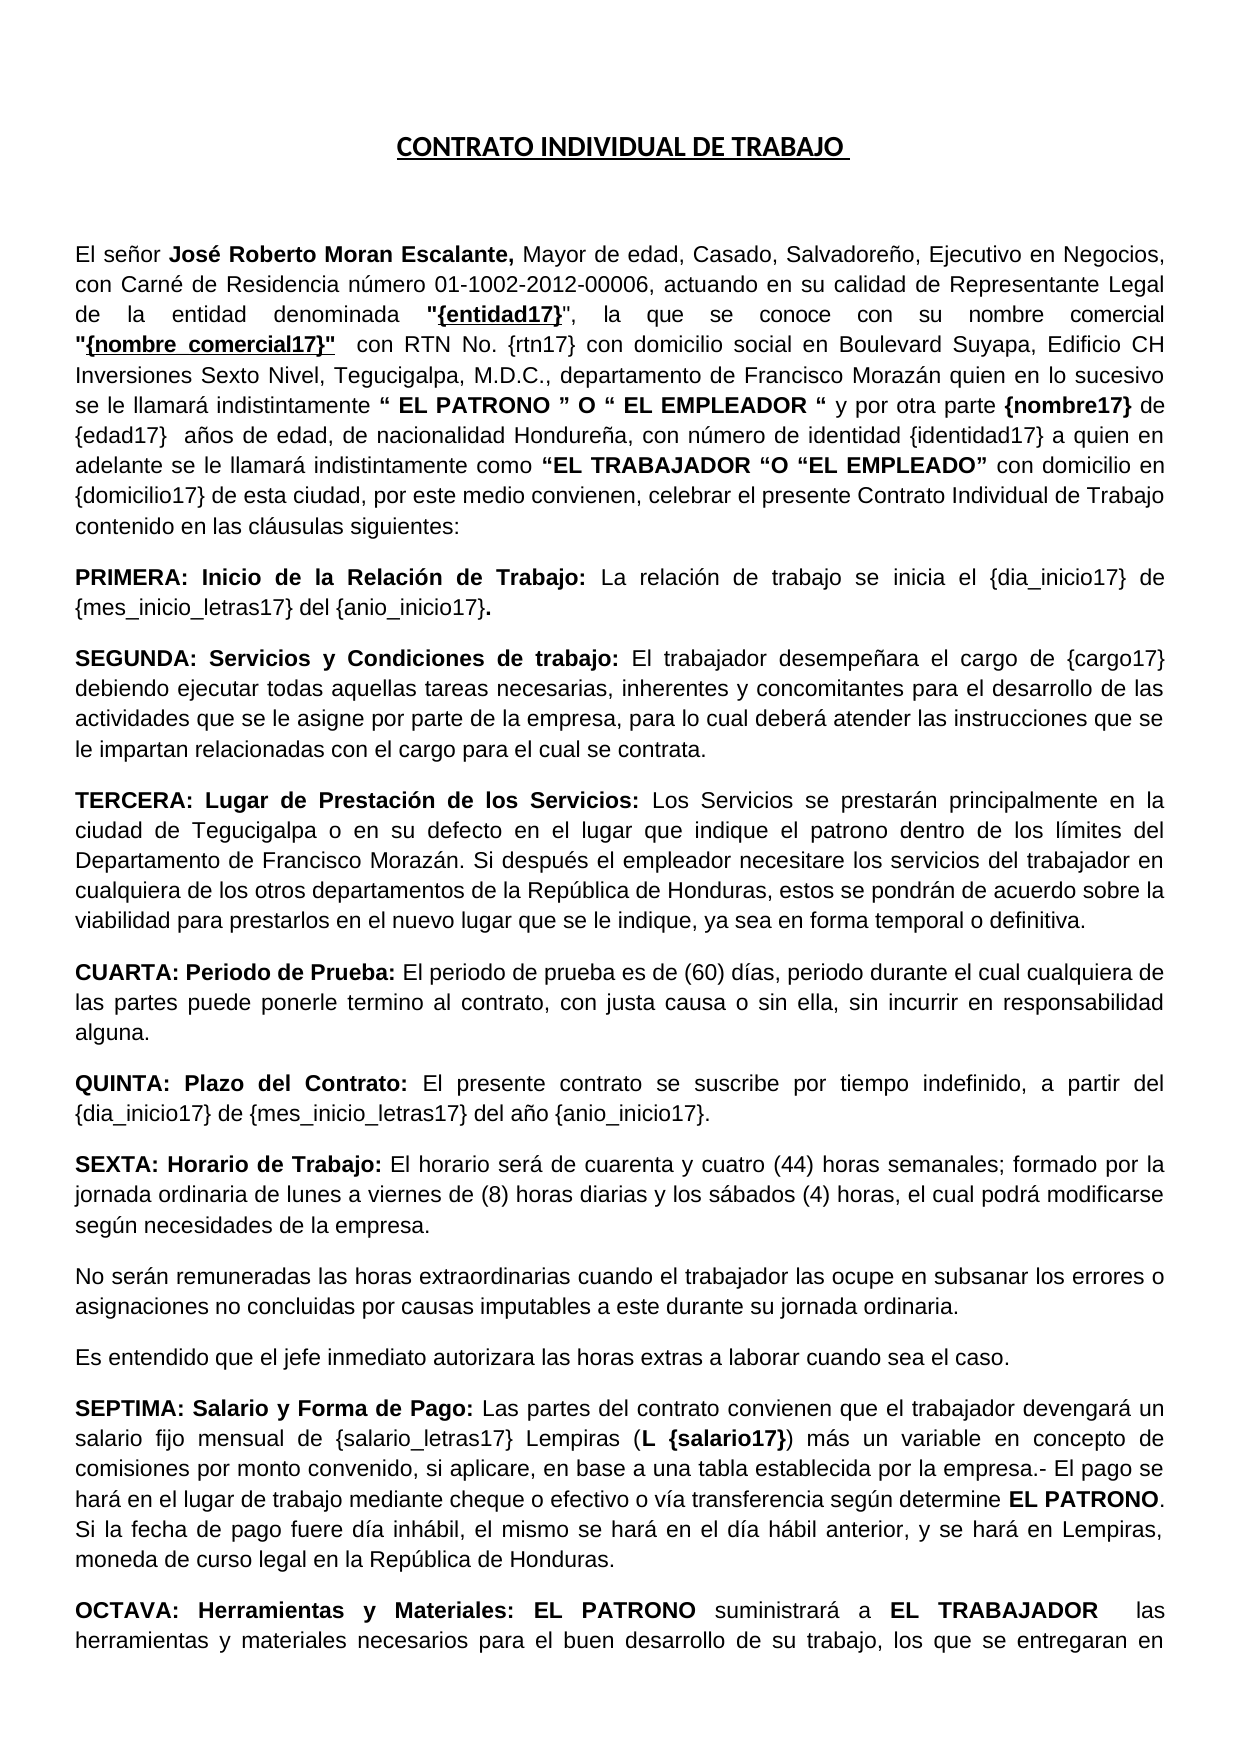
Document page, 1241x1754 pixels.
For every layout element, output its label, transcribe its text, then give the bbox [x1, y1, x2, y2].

text CUARTA: Periodo de Prueba: El periodo de prueba es de (60) días, periodo durante el cual cualquiera de las partes puede ponerle termino al contrato, con justa causa o sin ella, sin incurrir en responsabilidad alguna. [75, 958, 1165, 1045]
text SEPTIMA: Salario y Forma de Pago: Las partes del contrato convienen que el trabajador devengará un salario fijo mensual de {salario_letras17} Lempiras (L {salario17}) más un variable en concepto de comisiones por monto convenido, si aplicare, en base a una tabla establecida por la empresa.- El pago se hará en el lugar de trabajo mediante cheque o efectivo o vía transferencia según determine EL PATRONO. Si la fecha de pago fuere día inhábil, el mismo se hará en el día hábil anterior, y se hará en Lempiras, moneda de curso legal en la República de Honduras. [75, 1395, 1165, 1572]
text Es entendido que el jefe inmediato autorizara las horas extras a laborar cuando sea el caso. [75, 1344, 1165, 1370]
text QUINTA: Plazo del Contrato: El presente contrato se suscribe por tiempo indefinido, a partir del {dia_inicio17} de {mes_inicio_letras17} del año {anio_inicio17}. [75, 1070, 1165, 1127]
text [75, 1597, 1165, 1654]
text TERCERA: Lugar de Prestación de los Servicios: Los Servicios se prestarán principalmente en la ciudad de Tegucigalpa o en su defecto en el lugar que indique el patrono dentro de los límites del Departamento de Francisco Morazán. Si después el empleador necesitare los servicios del trabajador en cualquiera de los otros departamentos de la República de Honduras, estos se pondrán de acuerdo sobre la viabilidad para prestarlos en el nuevo lugar que se le indique, ya sea en forma temporal o definitiva. [75, 787, 1165, 934]
text No serán remuneradas las horas extraordinarias cuando el trabajador las ocupe en subsanar los errores o asignaciones no concluidas por causas imputables a este durante su jornada ordinaria. [75, 1263, 1165, 1319]
text PRIMERA: Inicio de la Relación de Trabajo: La relación de trabajo se inicia el {dia_inicio17} de {mes_inicio_letras17} del {anio_inicio17}. [75, 564, 1165, 620]
text SEGUNDA: Servicios y Condiciones de trabajo: El trabajador desempeñara el cargo de {cargo17} debiendo ejecutar todas aquellas tareas necesarias, inherentes y concomitantes para el desarrollo de las actividades que se le asigne por parte de la empresa, para lo cual deberá atender las instrucciones que se le impartan relacionadas con el cargo para el cual se contrata. [75, 645, 1165, 762]
text SEXTA: Horario de Trabajo: El horario será de cuarenta y cuatro (44) horas semanales; formado por la jornada ordinaria de lunes a viernes de (8) horas diarias y los sábados (4) horas, el cual podrá modificarse según necesidades de la empresa. [75, 1151, 1165, 1238]
text El señor José Roberto Moran Escalante, Mayor de edad, Casado, Salvadoreño, Ejecutivo en Negocios, con Carné de Residencia número 01-1002-2012-00006, actuando en su calidad de Representante Legal de la entidad denominada "{entidad17}", la que se conoce con su nombre comercial "{nombre_comercial17}" con RTN No. {rtn17} con domicilio social en Boulevard Suyapa, Edificio CH Inversiones Sexto Nivel, Tegucigalpa, M.D.C., departamento de Francisco Morazán quien en lo sucesivo se le llamará indistintamente “ EL PATRONO ” O “ EL EMPLEADOR “ y por otra parte {nombre17} de {edad17} años de edad, de nacionalidad Hondureña, con número de identidad {identidad17} a quien en adelante se le llamará indistintamente como “EL TRABAJADOR “O “EL EMPLEADO” con domicilio en {domicilio17} de esta ciudad, por este medio convienen, celebrar el presente Contrato Individual de Trabajo contenido en las cláusulas siguientes: [75, 241, 1165, 539]
text CONTRATO INDIVIDUAL DE TRABAJO [75, 128, 1165, 164]
